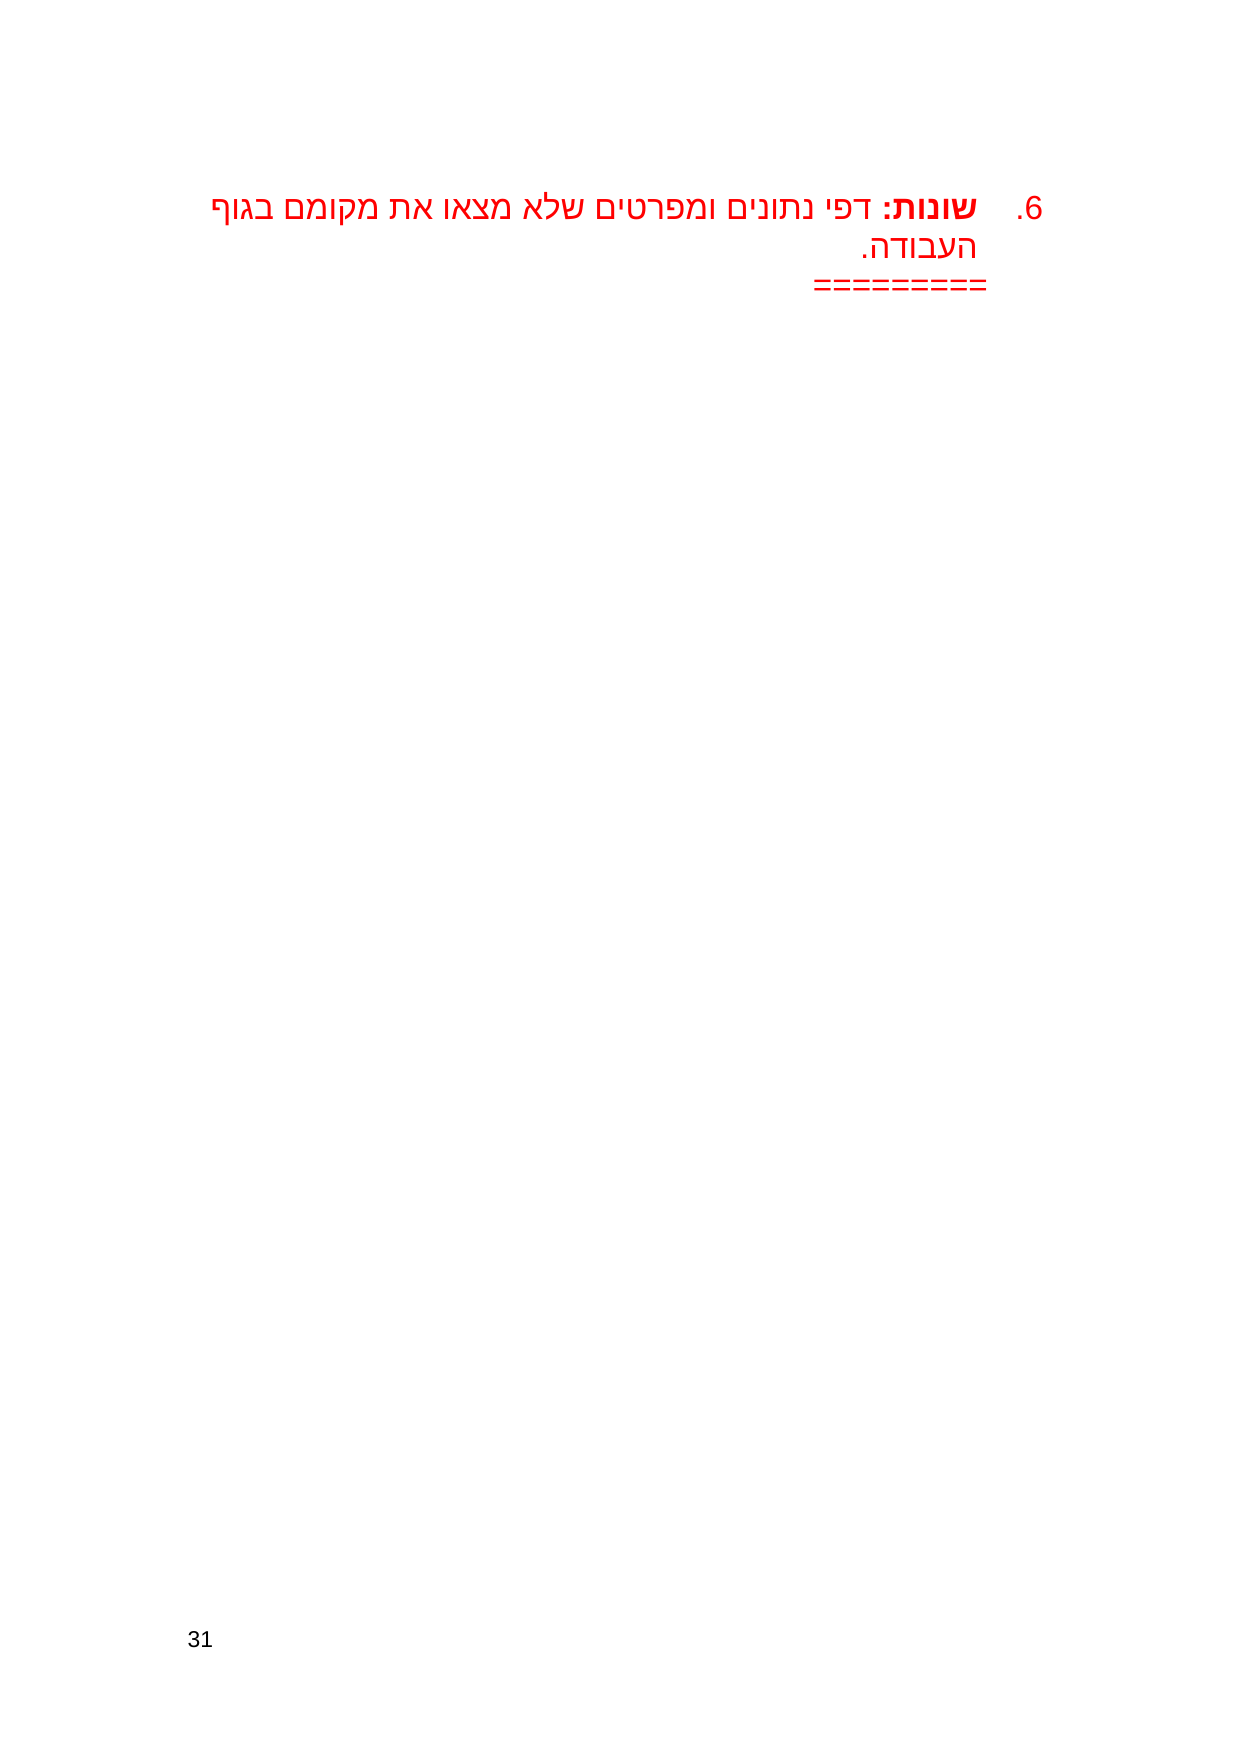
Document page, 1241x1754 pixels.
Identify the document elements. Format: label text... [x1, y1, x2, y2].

text ========= [187, 265, 1053, 304]
list שונות: דפי נתונים ומפרטים שלא מצאו את מקומם בגוף העבודה. [187, 188, 1053, 265]
